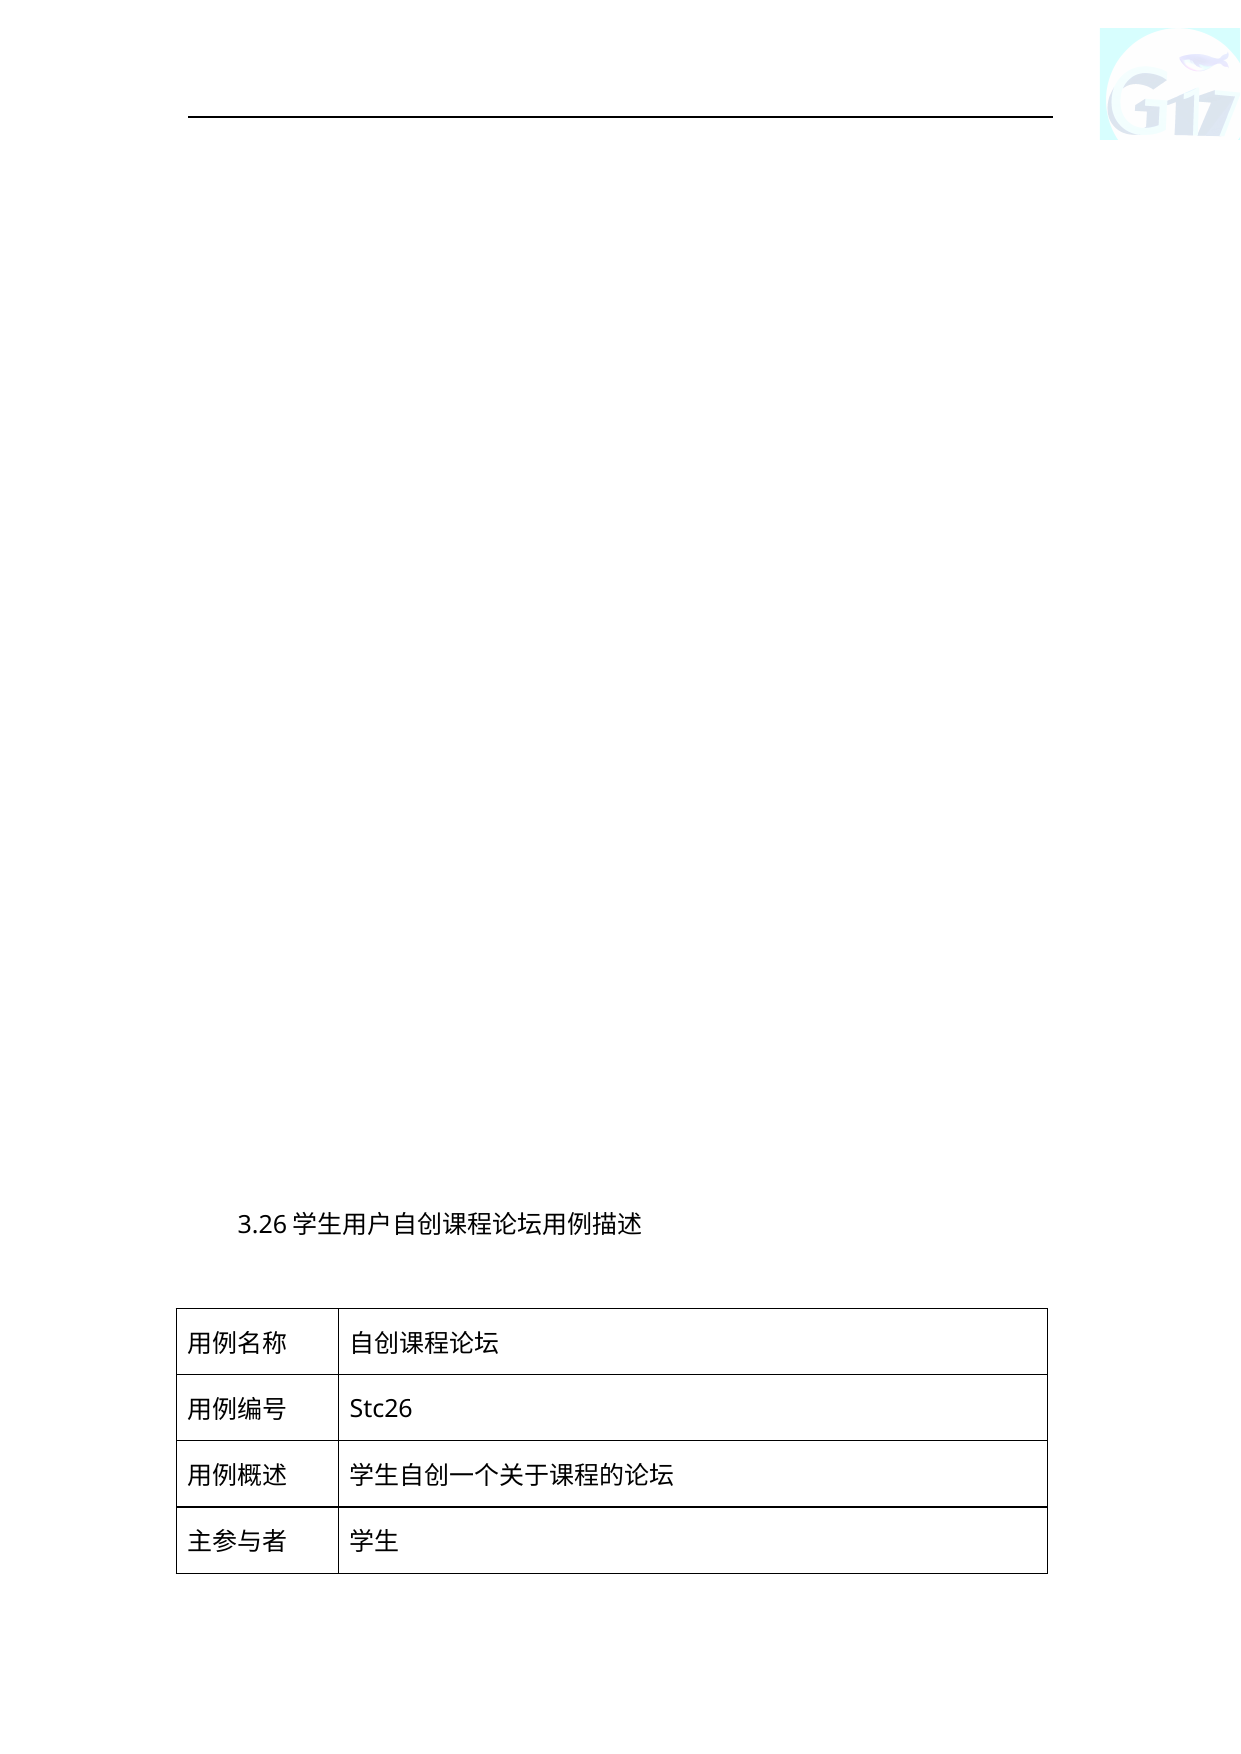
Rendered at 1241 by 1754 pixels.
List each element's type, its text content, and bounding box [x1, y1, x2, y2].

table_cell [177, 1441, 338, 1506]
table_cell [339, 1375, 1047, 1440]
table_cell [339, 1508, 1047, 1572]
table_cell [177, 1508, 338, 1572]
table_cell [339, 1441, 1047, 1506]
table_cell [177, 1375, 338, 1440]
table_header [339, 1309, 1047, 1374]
subtitle 3.26学生用户自创课程论坛用例描述 [187, 1190, 1053, 1255]
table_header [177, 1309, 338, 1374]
